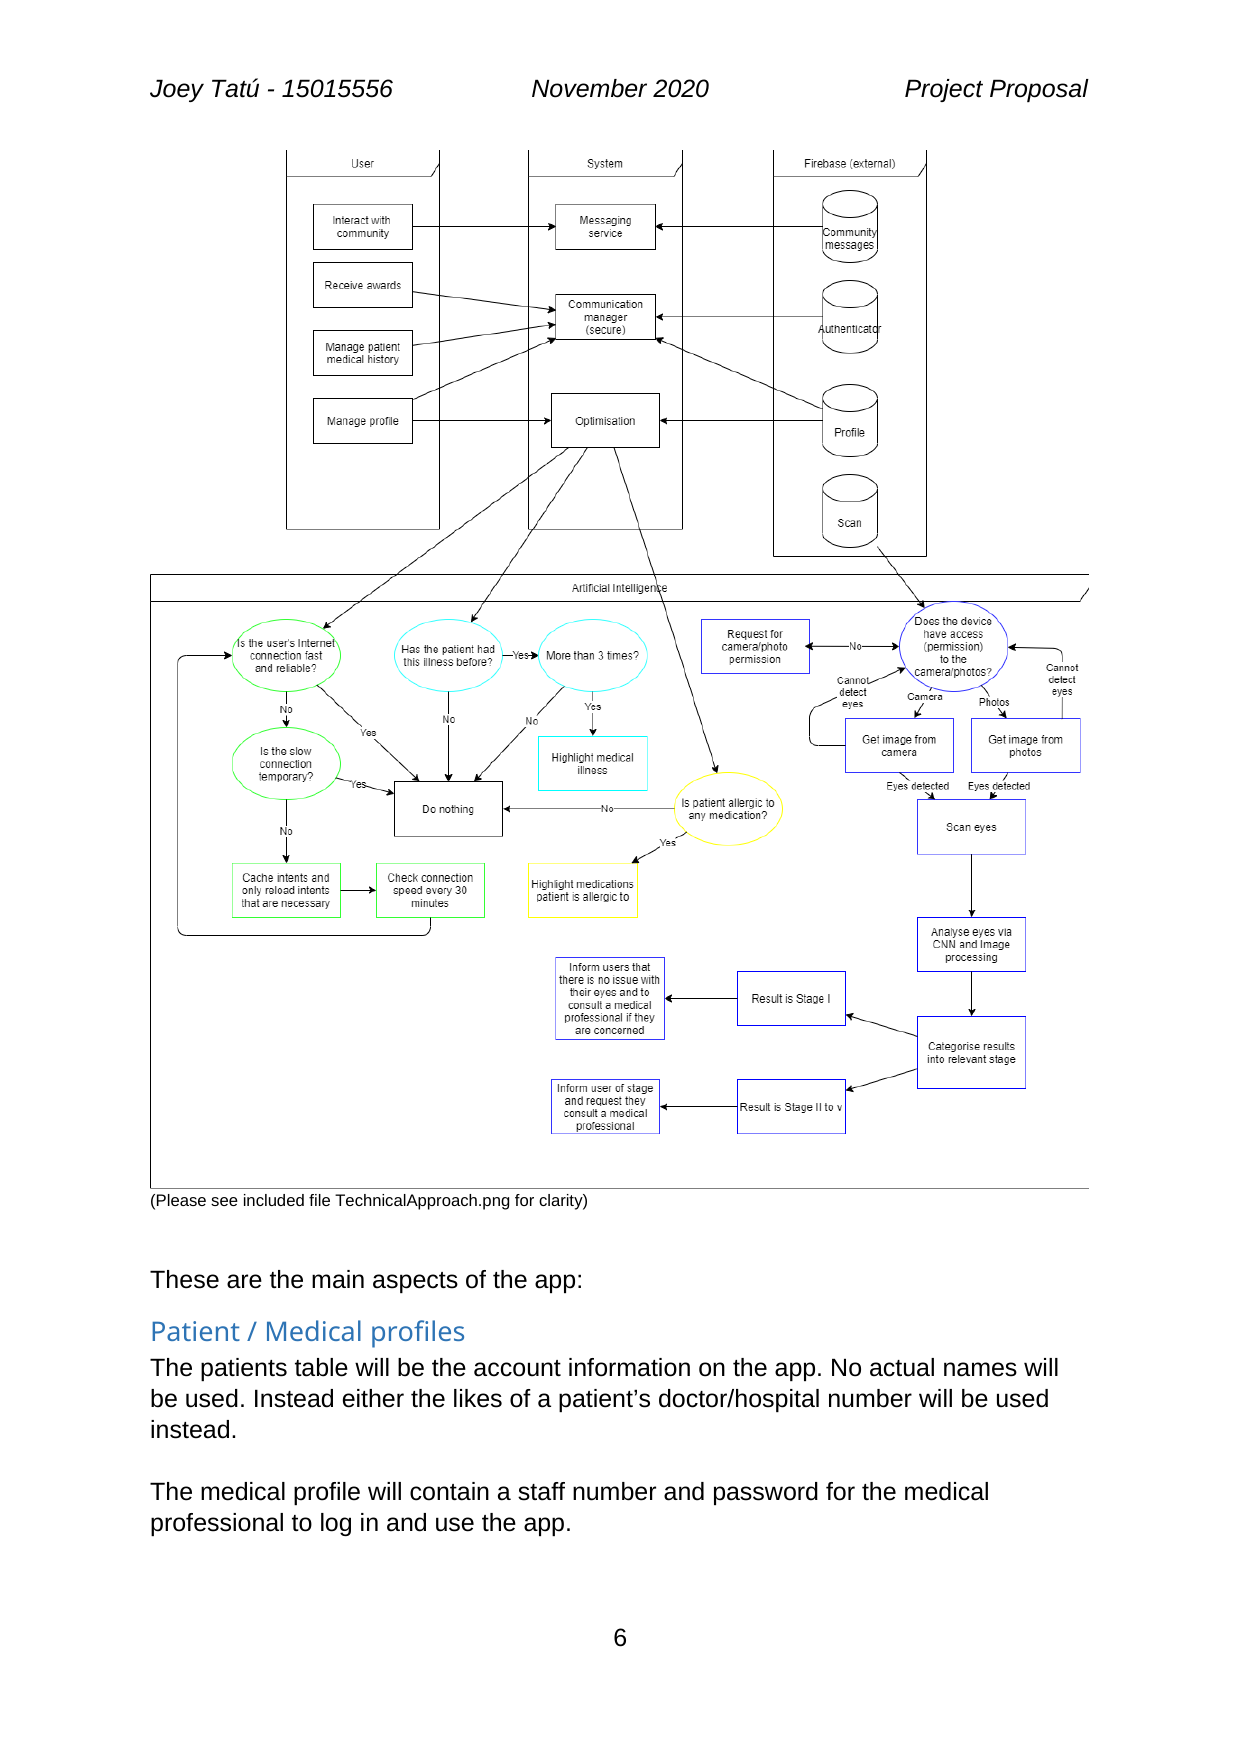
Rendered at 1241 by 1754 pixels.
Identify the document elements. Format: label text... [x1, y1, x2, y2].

picture [150, 150, 1089, 1189]
text The patients table will be the account information on the app. No actual names will be used. Instead either the likes of a patient’s doctor/hospital number will be used instead. The medical profile will contain a staff number and password for the medical professional to log in and use the app. [150, 1353, 1090, 1537]
text These are the main aspects of the app: [150, 1265, 1090, 1294]
subtitle Patient / Medical profiles [150, 1313, 1090, 1350]
